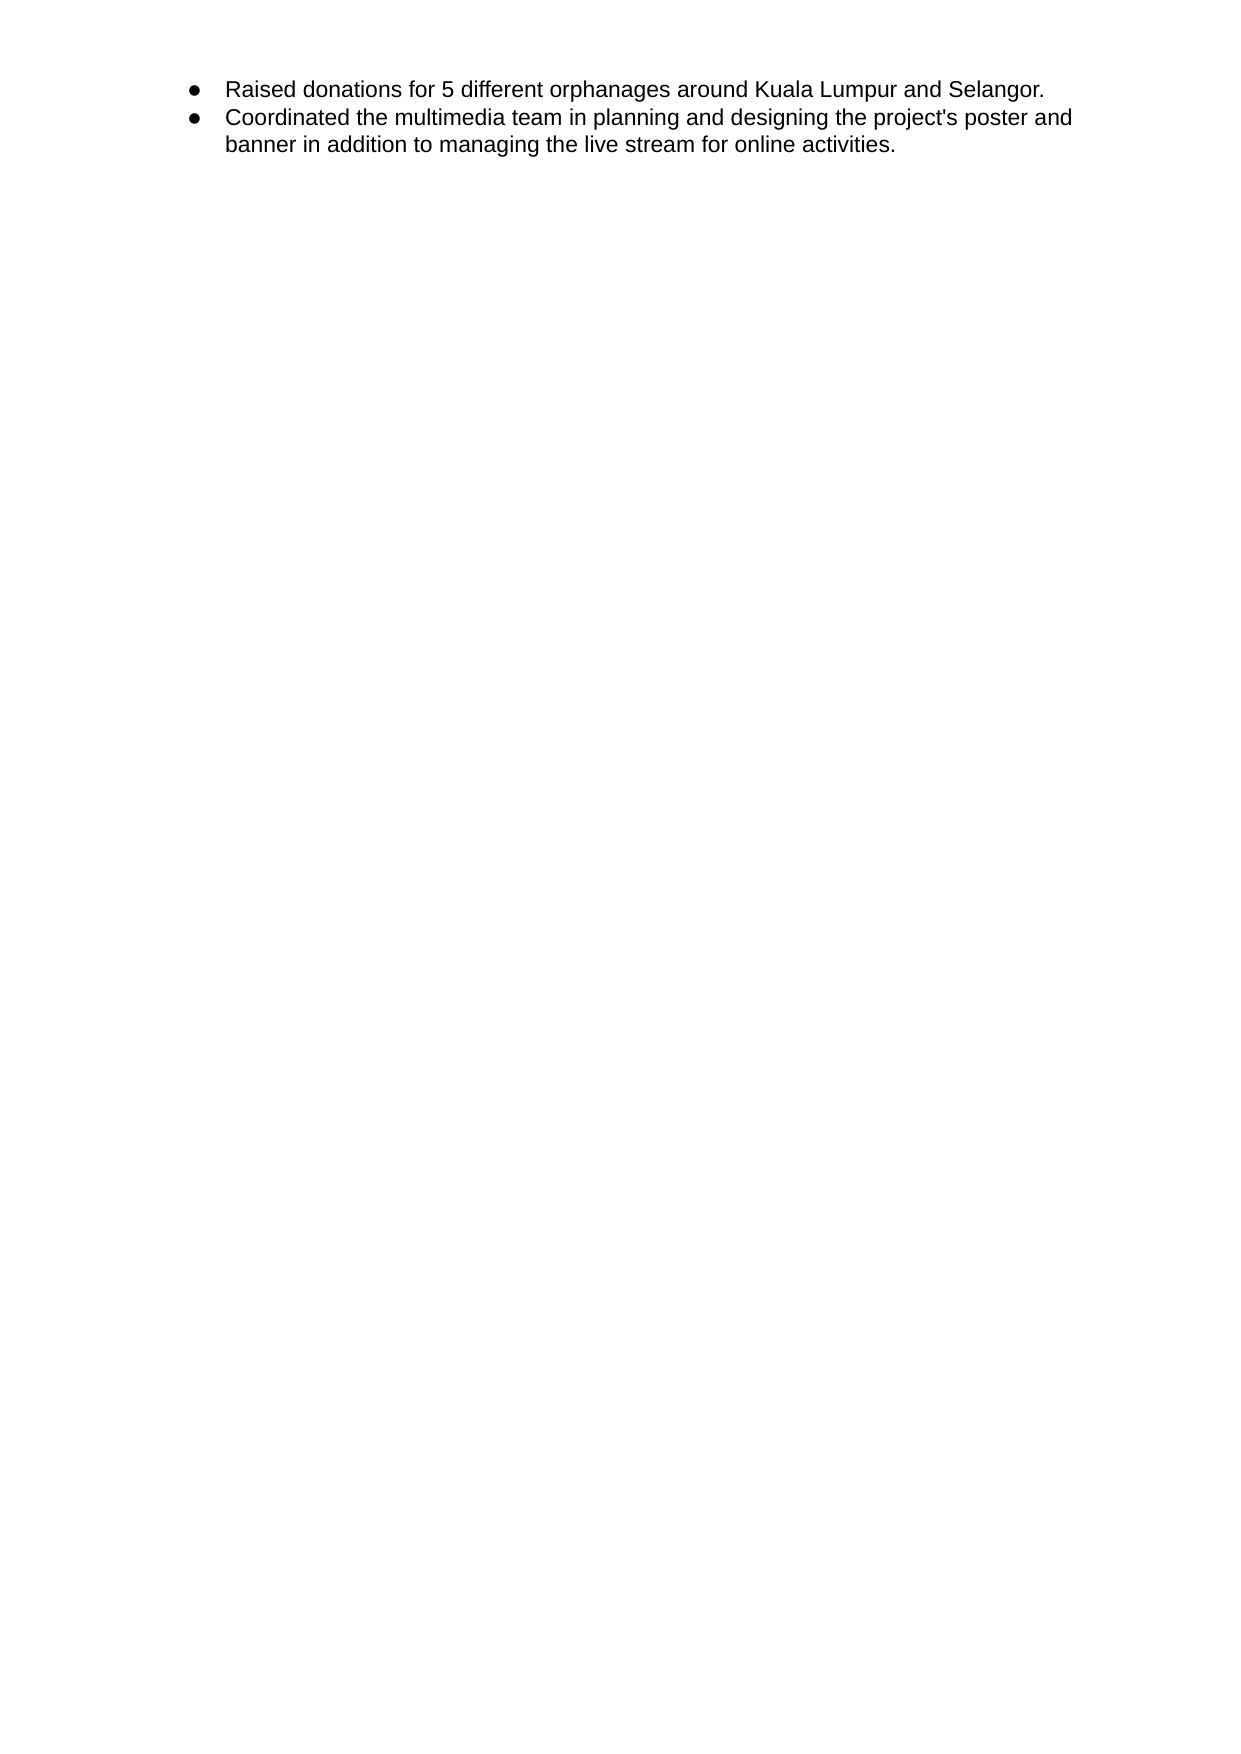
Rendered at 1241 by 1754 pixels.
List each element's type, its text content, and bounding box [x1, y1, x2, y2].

list Coordinated the multimedia team in planning and designing the project's poster and banner in addition to managing the live stream for online activities. [187, 103, 1090, 157]
list Raised donations for 5 different orphanages around Kuala Lumpur and Selangor. [187, 75, 1090, 103]
